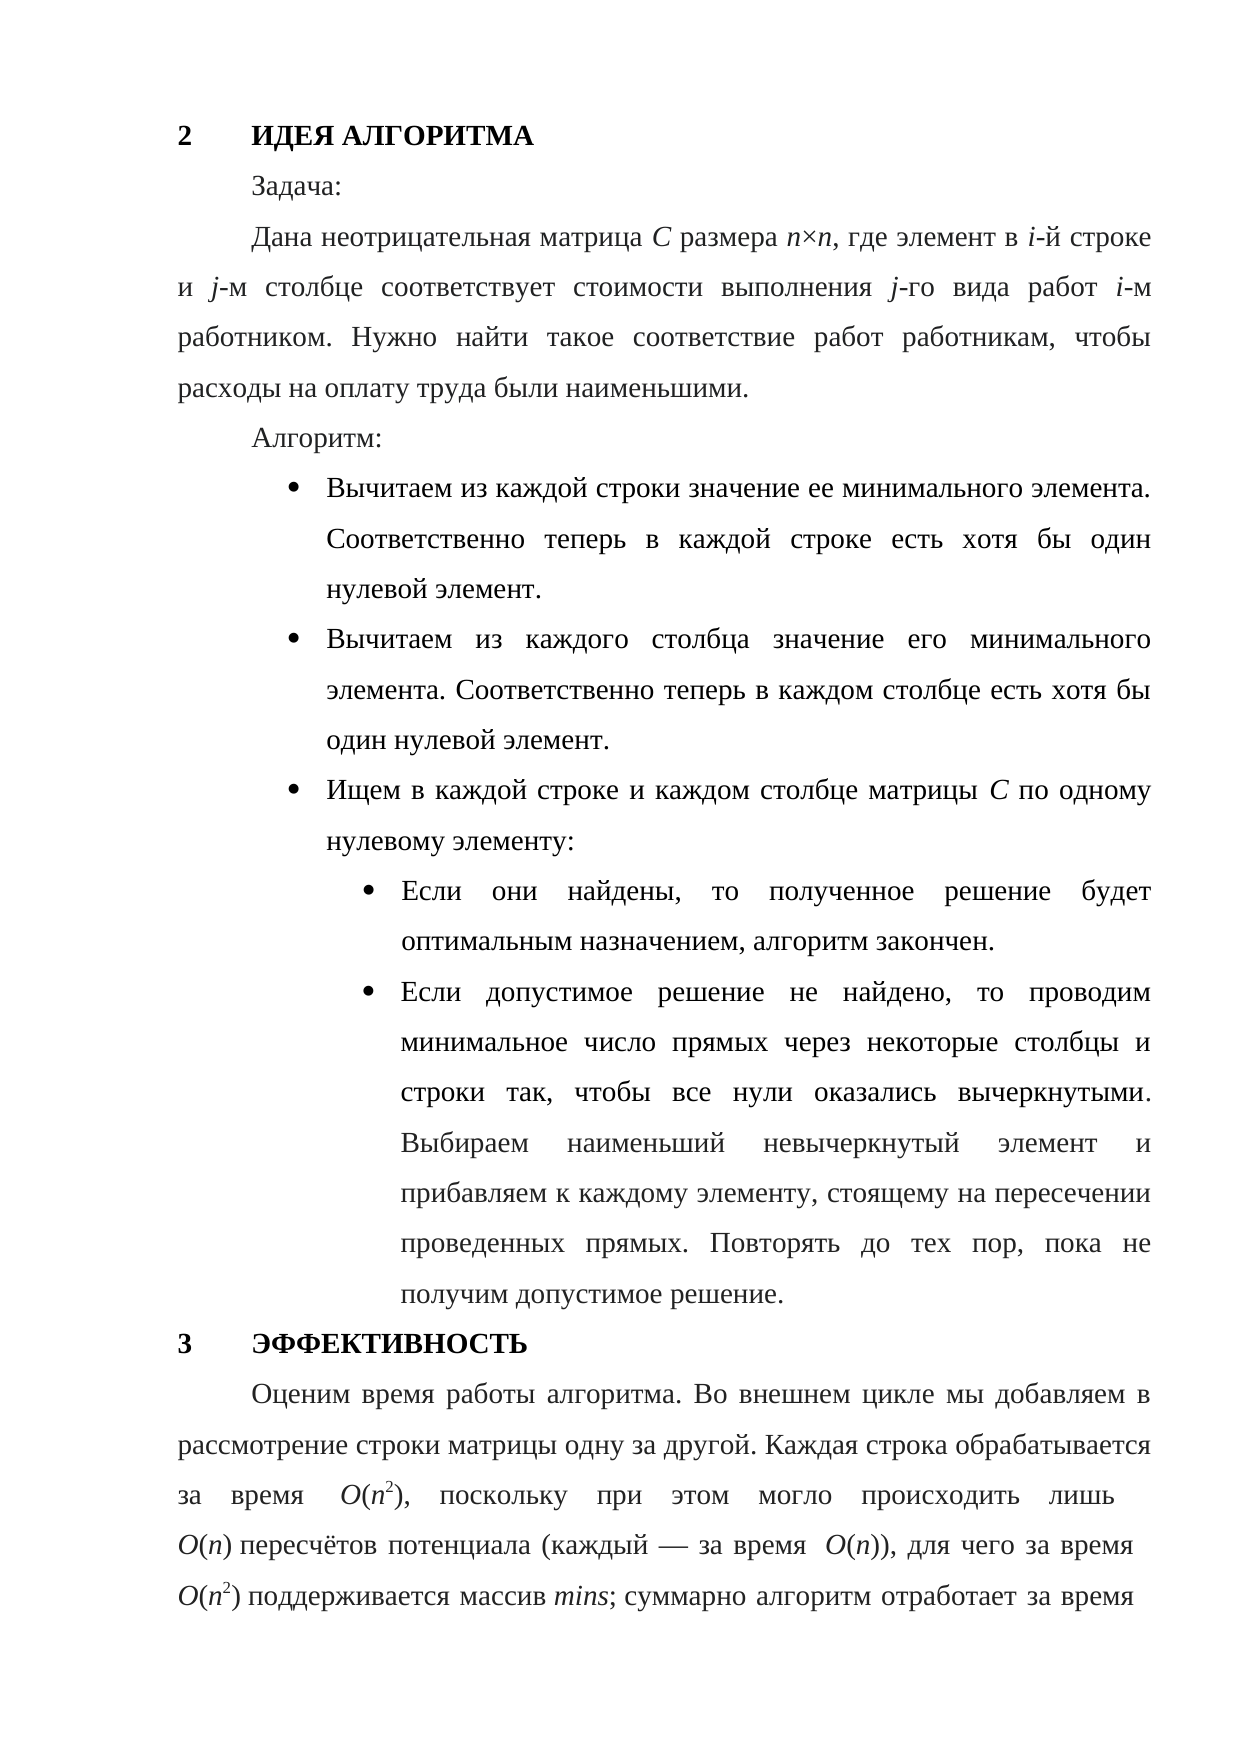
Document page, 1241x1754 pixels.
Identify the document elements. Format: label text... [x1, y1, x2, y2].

text Задача: [177, 168, 1152, 202]
list ЭФФЕКТИВНОСТЬ [177, 1326, 1152, 1360]
list Ищем в каждой строке и каждом столбце матрицы C по одному нулевому элементу: [288, 772, 1152, 856]
list Вычитаем из каждого столбца значение его минимального элемента. Соответственно теперь в каждом столбце есть хотя бы один нулевой элемент. [288, 621, 1152, 756]
list Если они найдены, то полученное решение будет оптимальным назначением, алгоритм закончен. [363, 873, 1152, 957]
list ИДЕЯ АЛГОРИТМА [177, 118, 1152, 152]
list Если допустимое решение не найдено, то проводим минимальное число прямых через некоторые столбцы и строки так, чтобы все нули оказались вычеркнутыми. Выбираем наименьший невычеркнутый элемент и прибавляем к каждому элементу, стоящему на пересечении проведенных прямых. Повторять до тех пор, пока не получим допустимое решение. [363, 974, 1152, 1309]
text Дана неотрицательная матрица C размера n×n, где элемент в i-й строке и j-м столбце соответствует стоимости выполнения j-го вида работ i-м работником. Нужно найти такое соответствие работ работникам, чтобы расходы на оплату труда были наименьшими. [177, 219, 1152, 403]
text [177, 1376, 1152, 1611]
text Алгоритм: [177, 420, 1152, 453]
list Вычитаем из каждой строки значение ее минимального элемента. Соответственно теперь в каждой строке есть хотя бы один нулевой элемент. [288, 470, 1152, 604]
